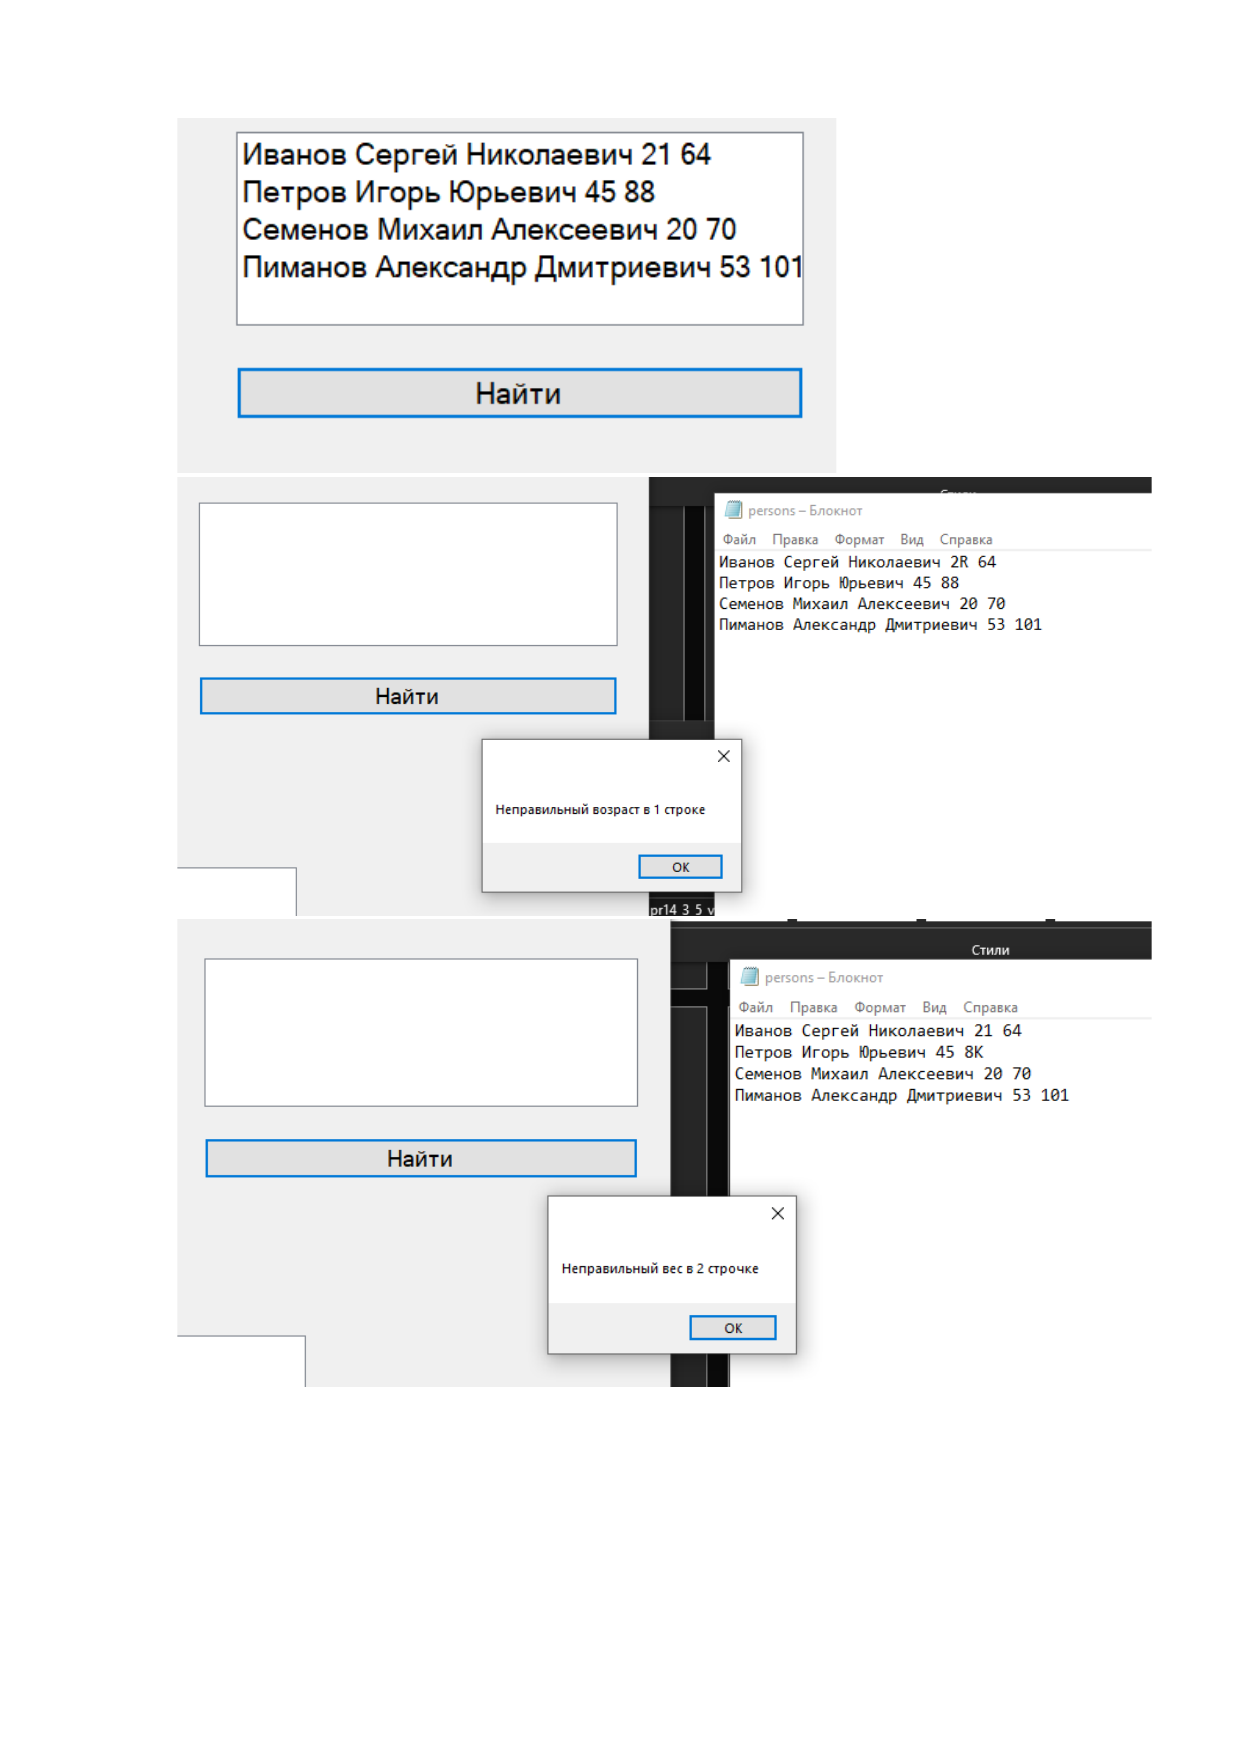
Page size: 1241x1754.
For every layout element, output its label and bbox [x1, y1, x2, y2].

picture [177, 477, 1152, 916]
picture [177, 919, 1152, 1387]
picture [177, 118, 837, 473]
